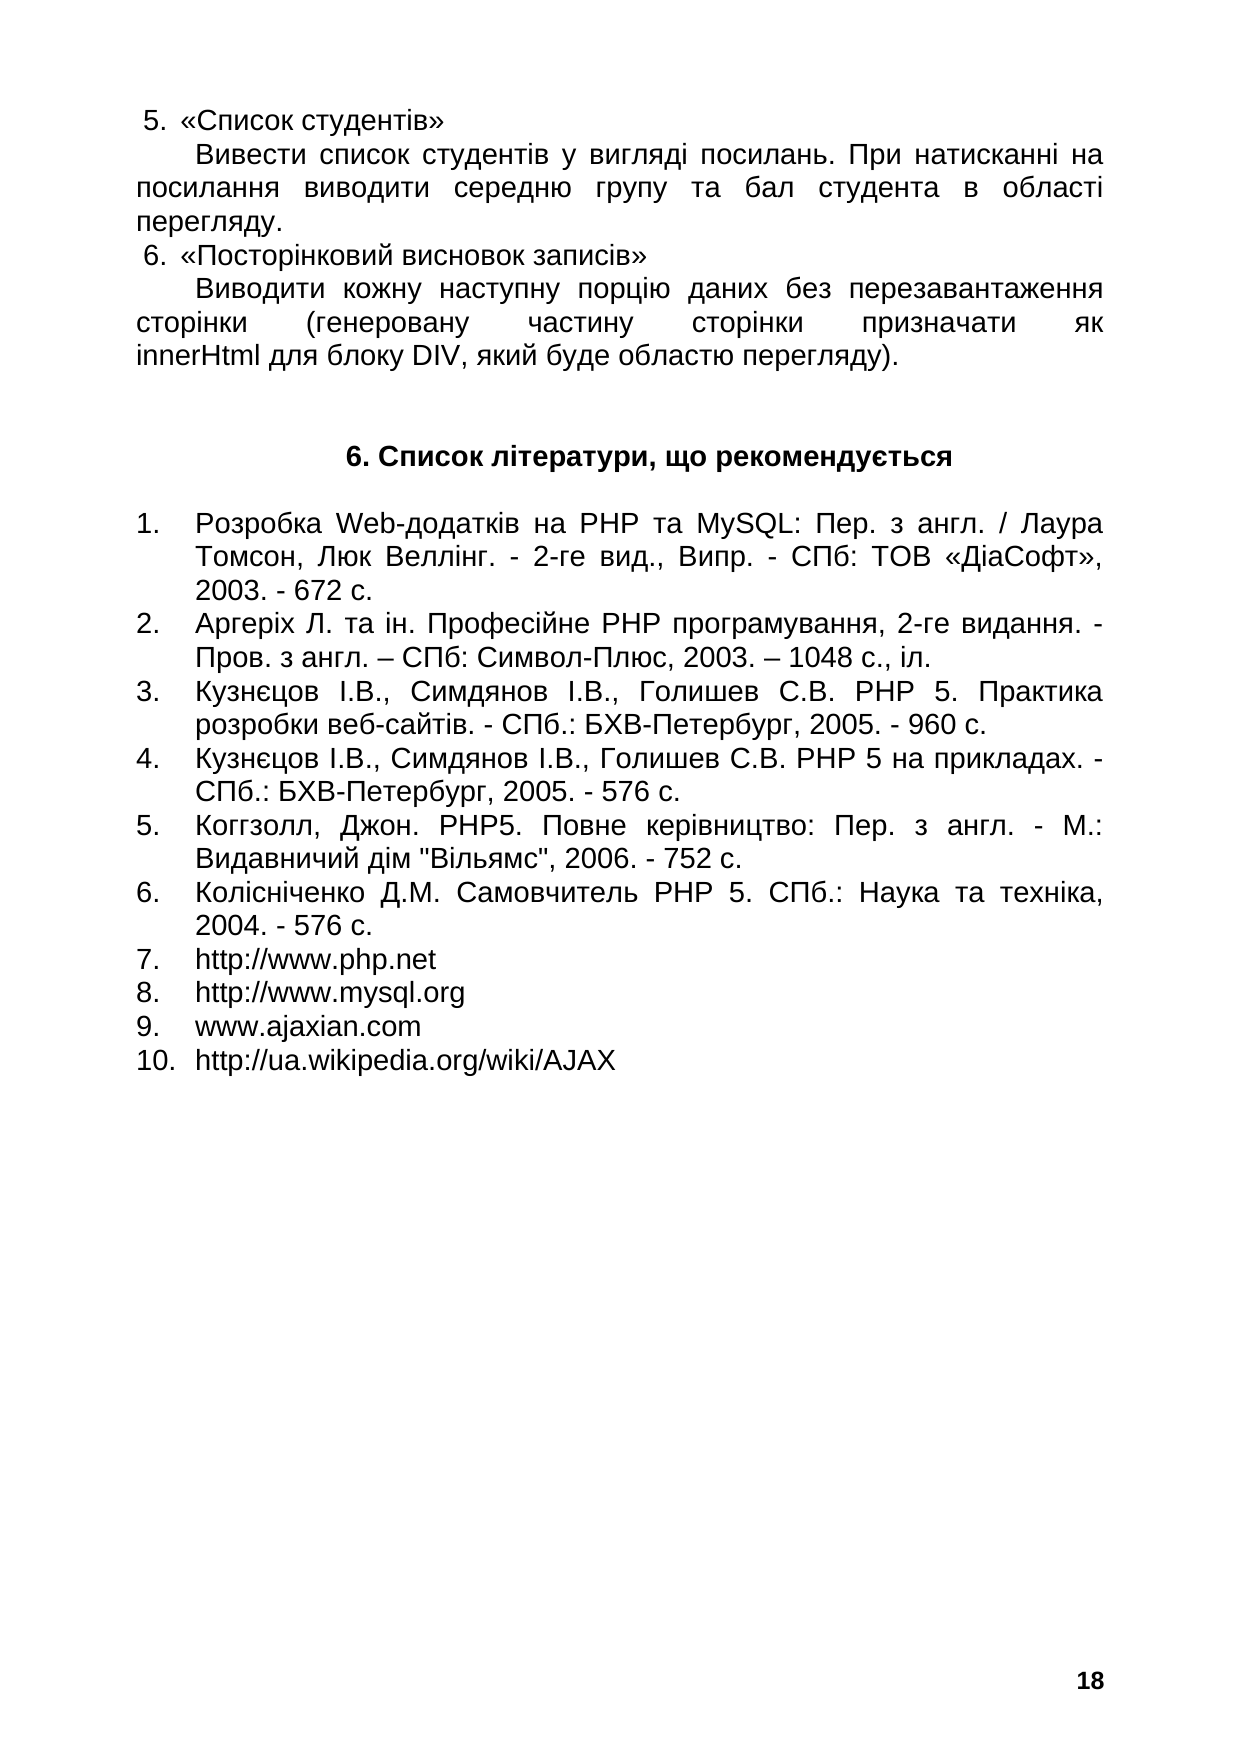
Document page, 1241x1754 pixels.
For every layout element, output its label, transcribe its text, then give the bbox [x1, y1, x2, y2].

list Кузнєцов І.В., Симдянов І.В., Голишев С.В. PHP 5. Практика розробки веб-сайтів. - СПб.: БХВ-Петербург, 2005. - 960 с. [136, 674, 1104, 741]
list Аргеріх Л. та ін. Професійне РНР програмування, 2-ге видання. - Пров. з англ. – СПб: Символ-Плюс, 2003. – 1048 с., іл. [136, 607, 1104, 674]
list www.ajaxian.com [136, 1009, 1104, 1043]
list Коггзолл, Джон. PHP5. Повне керівництво: Пер. з англ. - М.: Видавничий дім "Вільямс", 2006. - 752 с. [136, 808, 1104, 875]
list Розробка Web-додатків на РНР та MySQL: Пер. з англ. / Лаура Томсон, Люк Веллінг. - 2-ге вид., Випр. - СПб: ТОВ «ДіаСофт», 2003. - 672 с. [136, 506, 1104, 607]
list http://www.mysql.org [136, 976, 1104, 1009]
list Колісніченко Д.М. Самовчитель PHP 5. СПб.: Наука та техніка, 2004. - 576 с. [136, 875, 1104, 942]
text 6. Список літератури, що рекомендується [136, 439, 1104, 472]
list «Список студентів» [143, 103, 1104, 137]
list Кузнєцов І.В., Симдянов І.В., Голишев С.В. PHP 5 на прикладах. - СПб.: БХВ-Петербург, 2005. - 576 с. [136, 741, 1104, 808]
text Вивести список студентів у вигляді посилань. При натисканні на посилання виводити середню групу та бал студента в області перегляду. [136, 137, 1104, 238]
text Виводити кожну наступну порцію даних без перезавантаження сторінки (генеровану частину сторінки призначати як innerHtml для блоку DIV, який буде областю перегляду). [136, 271, 1104, 372]
list http://ua.wikipedia.org/wiki/AJAX [136, 1043, 1104, 1076]
list «Посторінковий висновок записів» [143, 238, 1104, 271]
list http://www.php.net [136, 942, 1104, 976]
